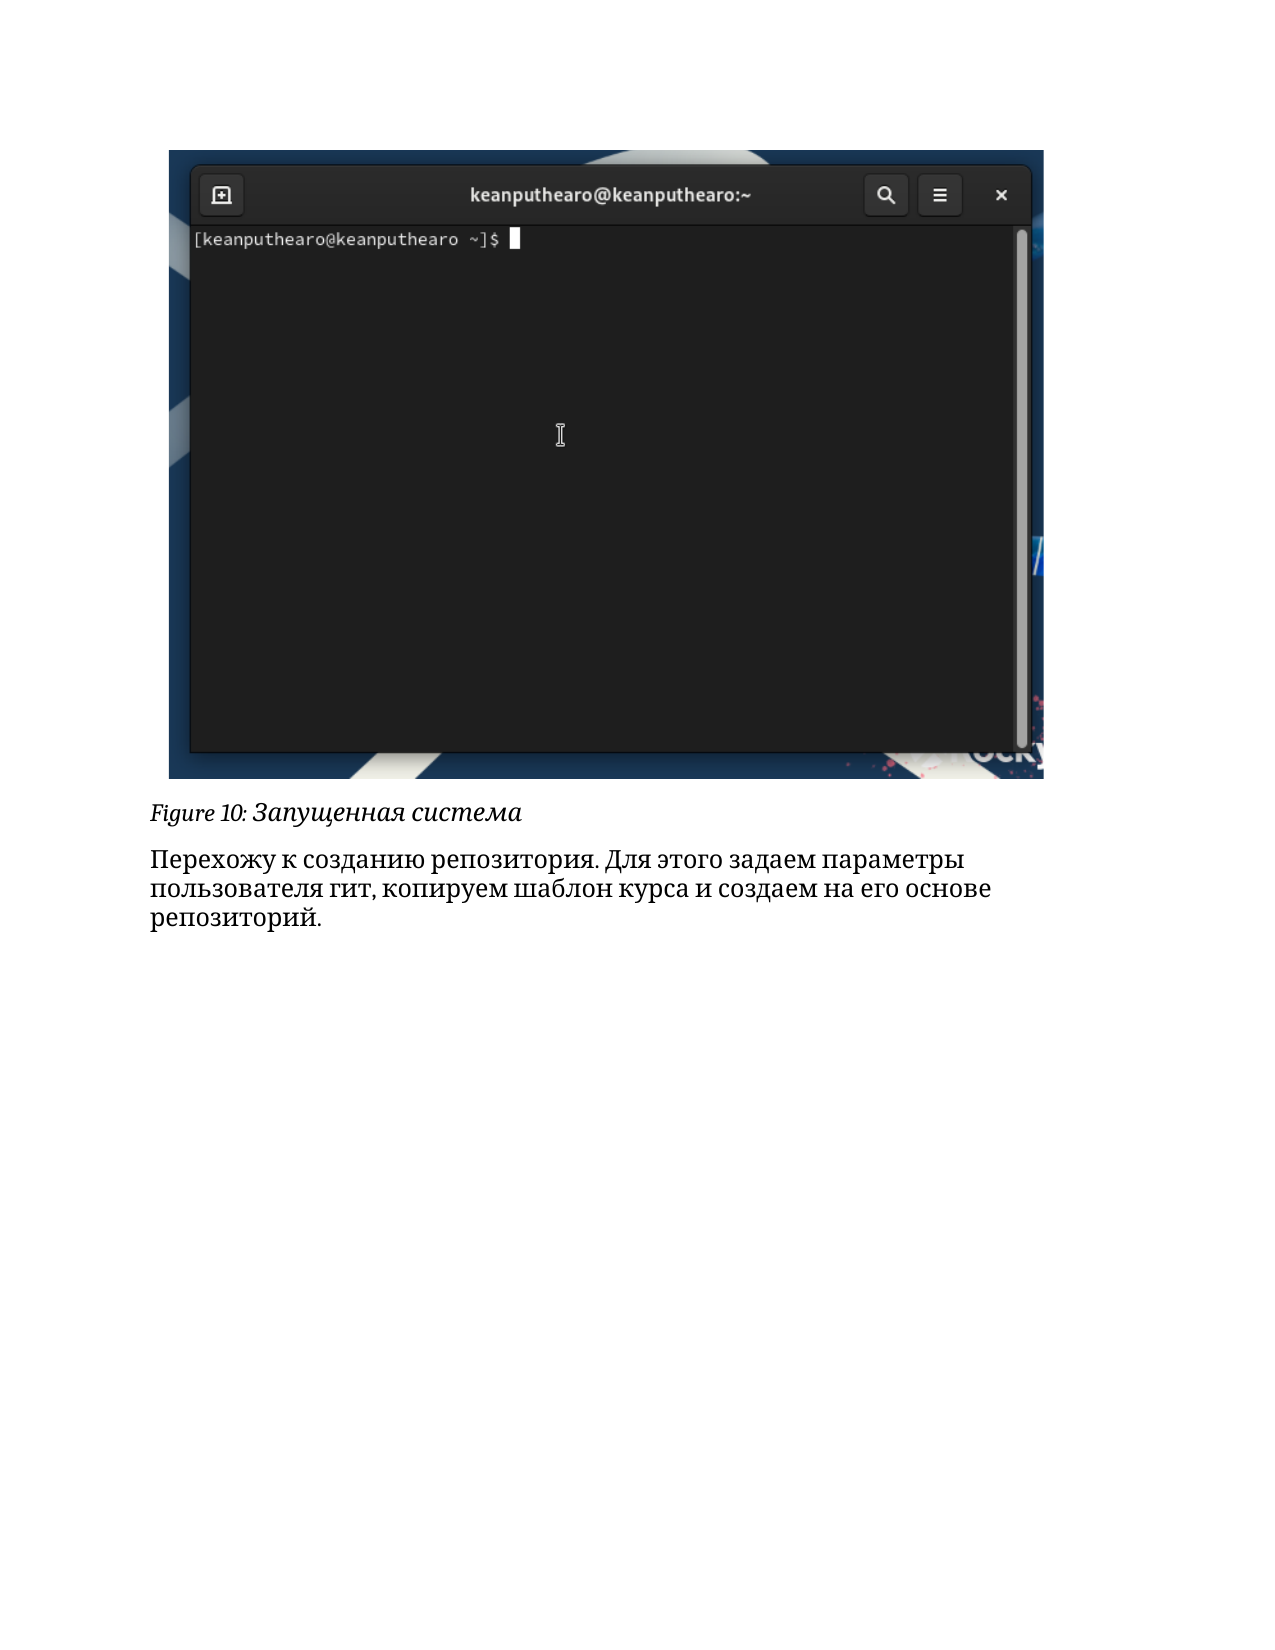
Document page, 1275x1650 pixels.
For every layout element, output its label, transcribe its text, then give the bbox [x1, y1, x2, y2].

text Перехожу к созданию репозитория. Для этого задаем параметры пользователя гит, копируем шаблон курса и создаем на его основе репозиторий. [150, 846, 1125, 933]
text Figure 10: Запущенная система [150, 799, 1125, 828]
picture [168, 150, 1044, 779]
